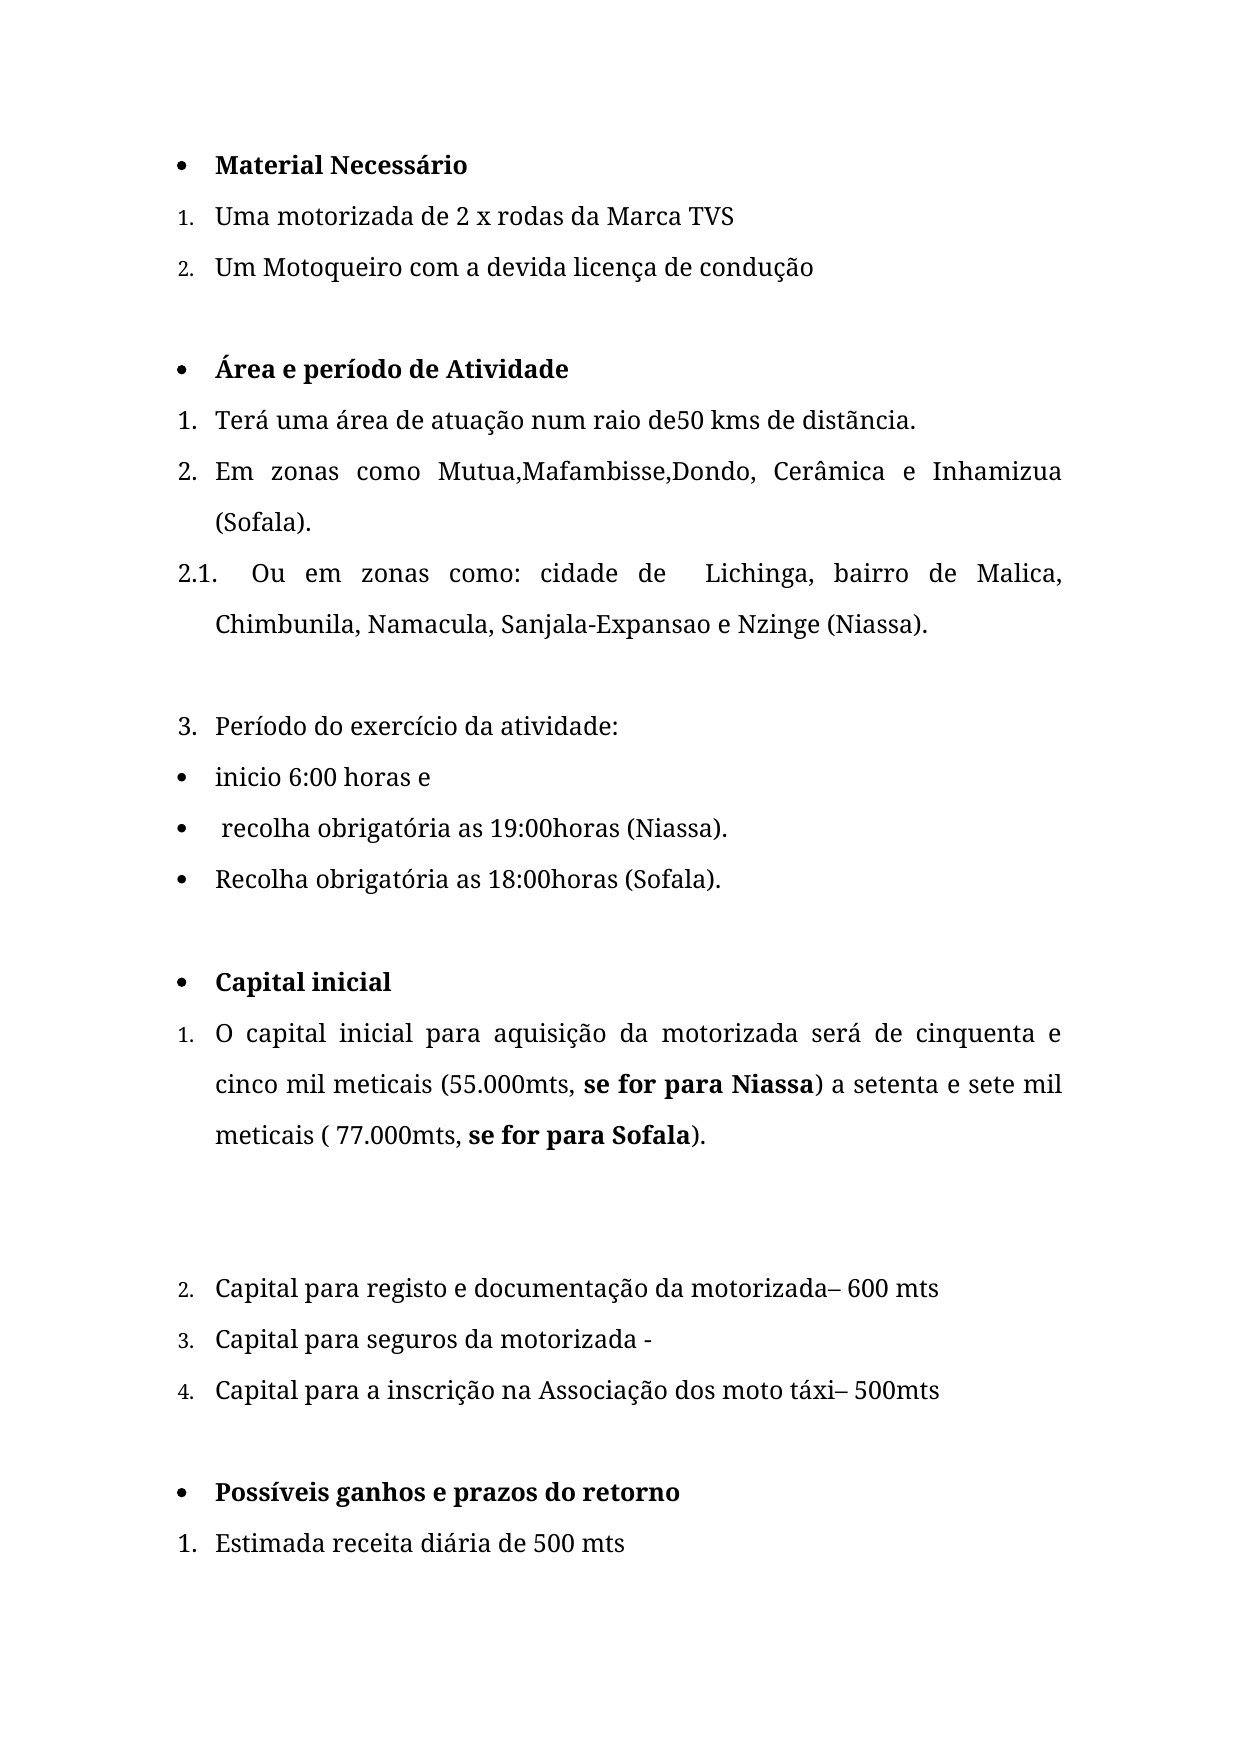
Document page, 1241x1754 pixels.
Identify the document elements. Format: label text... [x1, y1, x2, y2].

list Uma motorizada de 2 x rodas da Marca TVS [177, 199, 1063, 233]
list recolha obrigatória as 19:00horas (Niassa). [177, 811, 1063, 845]
list Terá uma área de atuação num raio de50 kms de distãncia. [177, 403, 1063, 437]
list Ou em zonas como: cidade de Lichinga, bairro de Malica, Chimbunila, Namacula, Sanjala-Expansao e Nzinge (Niassa). [177, 556, 1063, 641]
list Capital para seguros da motorizada - [177, 1322, 1063, 1356]
list Período do exercício da atividade: [177, 709, 1063, 743]
list Capital inicial [177, 964, 1063, 998]
list Um Motoqueiro com a devida licença de condução [177, 250, 1063, 284]
list inicio 6:00 horas e [177, 760, 1063, 794]
list Estimada receita diária de 500 mts [177, 1526, 1063, 1560]
list Área e período de Atividade [177, 352, 1063, 386]
list O capital inicial para aquisição da motorizada será de cinquenta e cinco mil meticais (55.000mts, se for para Niassa) a setenta e sete mil meticais ( 77.000mts, se for para Sofala). [177, 1015, 1063, 1151]
list Recolha obrigatória as 18:00horas (Sofala). [177, 862, 1063, 896]
list Material Necessário [177, 148, 1063, 182]
list Possíveis ganhos e prazos do retorno [177, 1475, 1063, 1509]
list Capital para registo e documentação da motorizada– 600 mts [177, 1271, 1063, 1304]
list Em zonas como Mutua,Mafambisse,Dondo, Cerâmica e Inhamizua (Sofala). [177, 454, 1063, 539]
list Capital para a inscrição na Associação dos moto táxi– 500mts [177, 1373, 1063, 1407]
